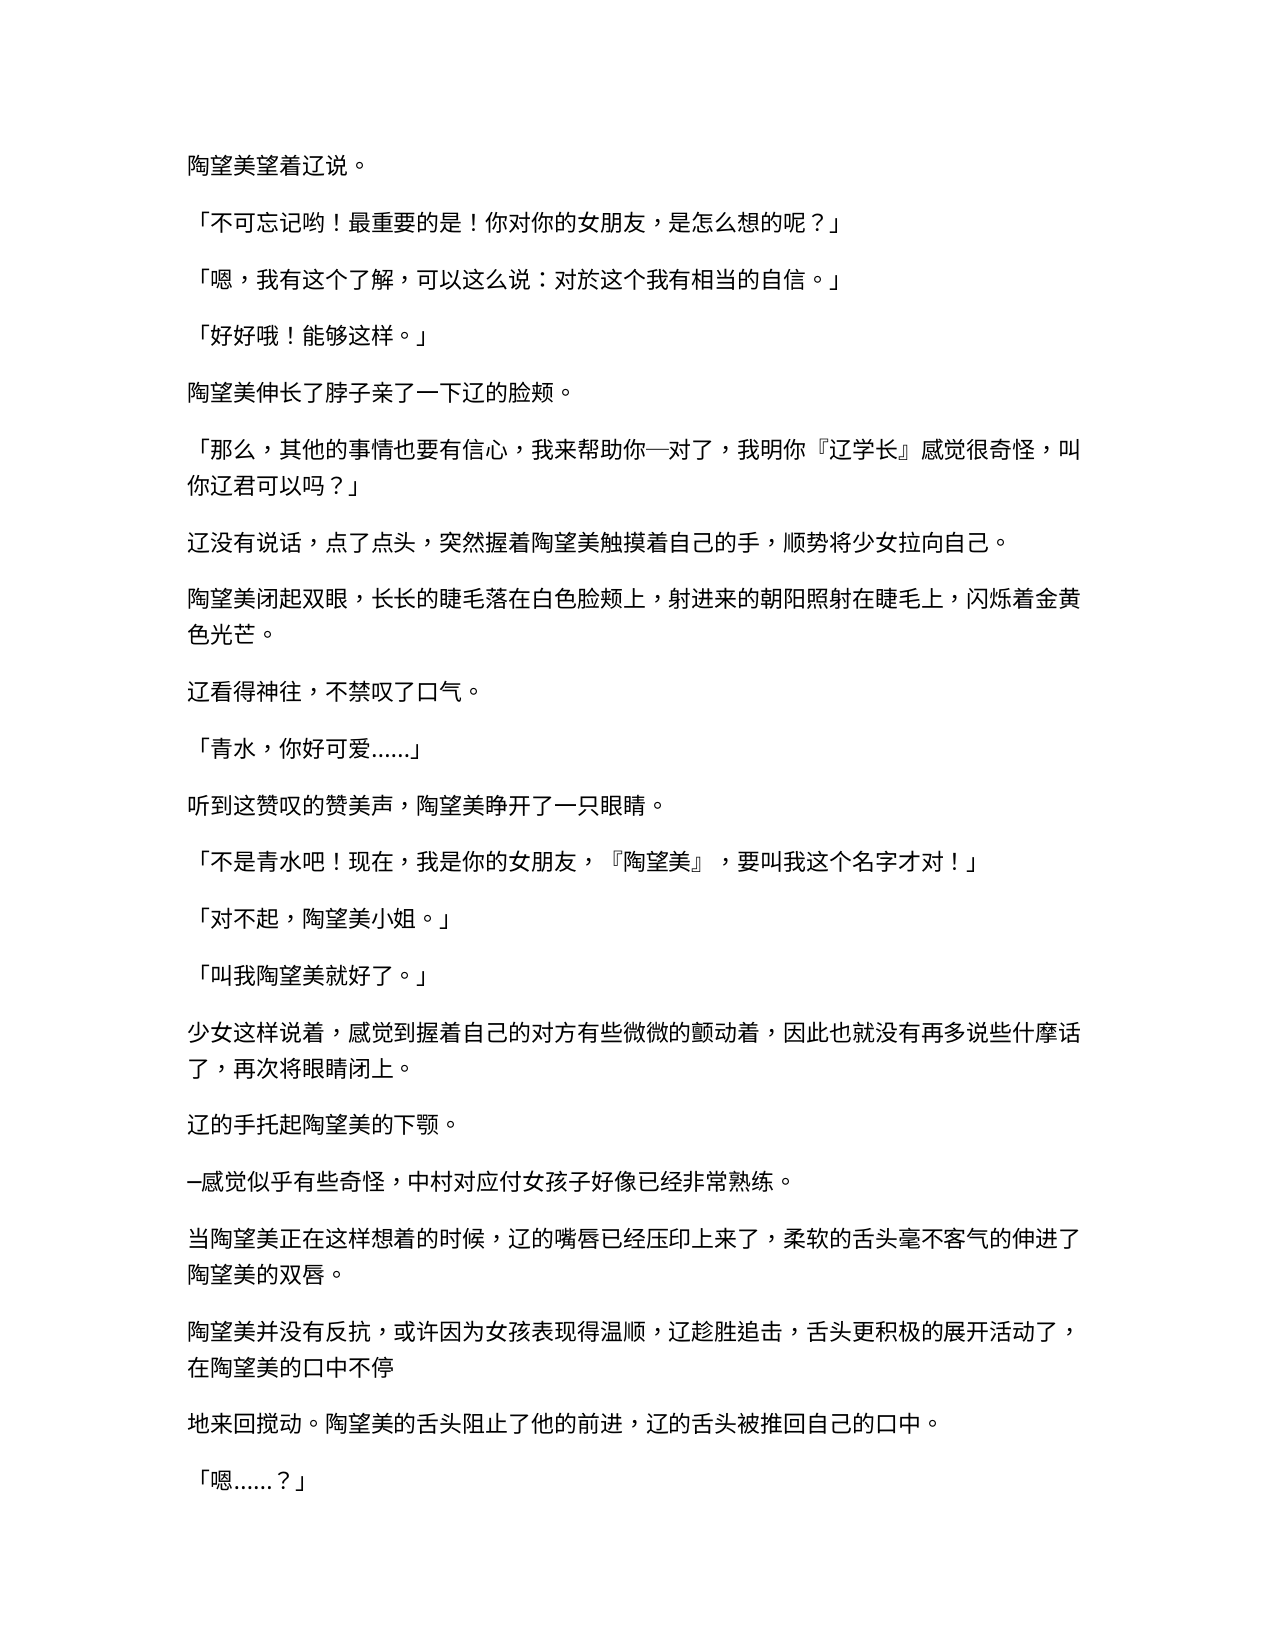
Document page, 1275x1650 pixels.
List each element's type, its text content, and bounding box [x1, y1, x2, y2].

text 陶望美伸长了脖子亲了一下辽的脸颊。 [187, 377, 1087, 408]
text 陶望美望着辽说。 [187, 150, 1087, 181]
text 「青水，你好可爱……」 [187, 733, 1087, 764]
text 「不可忘记哟！最重要的是！你对你的女朋友，是怎么想的呢？」 [187, 207, 1087, 238]
text ─感觉似乎有些奇怪，中村对应付女孩子好像已经非常熟练。 [187, 1166, 1087, 1197]
text 「叫我陶望美就好了。」 [187, 960, 1087, 991]
text 「对不起，陶望美小姐。」 [187, 903, 1087, 934]
text 辽看得神往，不禁叹了口气。 [187, 676, 1087, 707]
text 「那么，其他的事情也要有信心，我来帮助你─对了，我明你『辽学长』感觉很奇怪，叫你辽君可以吗？」 [187, 434, 1087, 501]
text 陶望美闭起双眼，长长的睫毛落在白色脸颊上，射进来的朝阳照射在睫毛上，闪烁着金黄色光芒。 [187, 583, 1087, 651]
text 「好好哦！能够这样。」 [187, 320, 1087, 352]
text 辽的手托起陶望美的下颚。 [187, 1109, 1087, 1141]
text 辽没有说话，点了点头，突然握着陶望美触摸着自己的手，顺势将少女拉向自己。 [187, 527, 1087, 558]
text 「嗯，我有这个了解，可以这么说：对於这个我有相当的自信。」 [187, 263, 1087, 295]
text 「嗯……？」 [187, 1465, 1087, 1496]
text 少女这样说着，感觉到握着自己的对方有些微微的颤动着，因此也就没有再多说些什摩话了，再次将眼睛闭上。 [187, 1017, 1087, 1084]
text 听到这赞叹的赞美声，陶望美睁开了一只眼睛。 [187, 789, 1087, 821]
text 「不是青水吧！现在，我是你的女朋友，『陶望美』，要叫我这个名字才对！」 [187, 846, 1087, 878]
text 地来回搅动。陶望美的舌头阻止了他的前进，辽的舌头被推回自己的口中。 [187, 1408, 1087, 1439]
text 当陶望美正在这样想着的时候，辽的嘴唇已经压印上来了，柔软的舌头毫不客气的伸进了陶望美的双唇。 [187, 1223, 1087, 1290]
text 陶望美并没有反抗，或许因为女孩表现得温顺，辽趁胜追击，舌头更积极的展开活动了，在陶望美的口中不停 [187, 1316, 1087, 1383]
